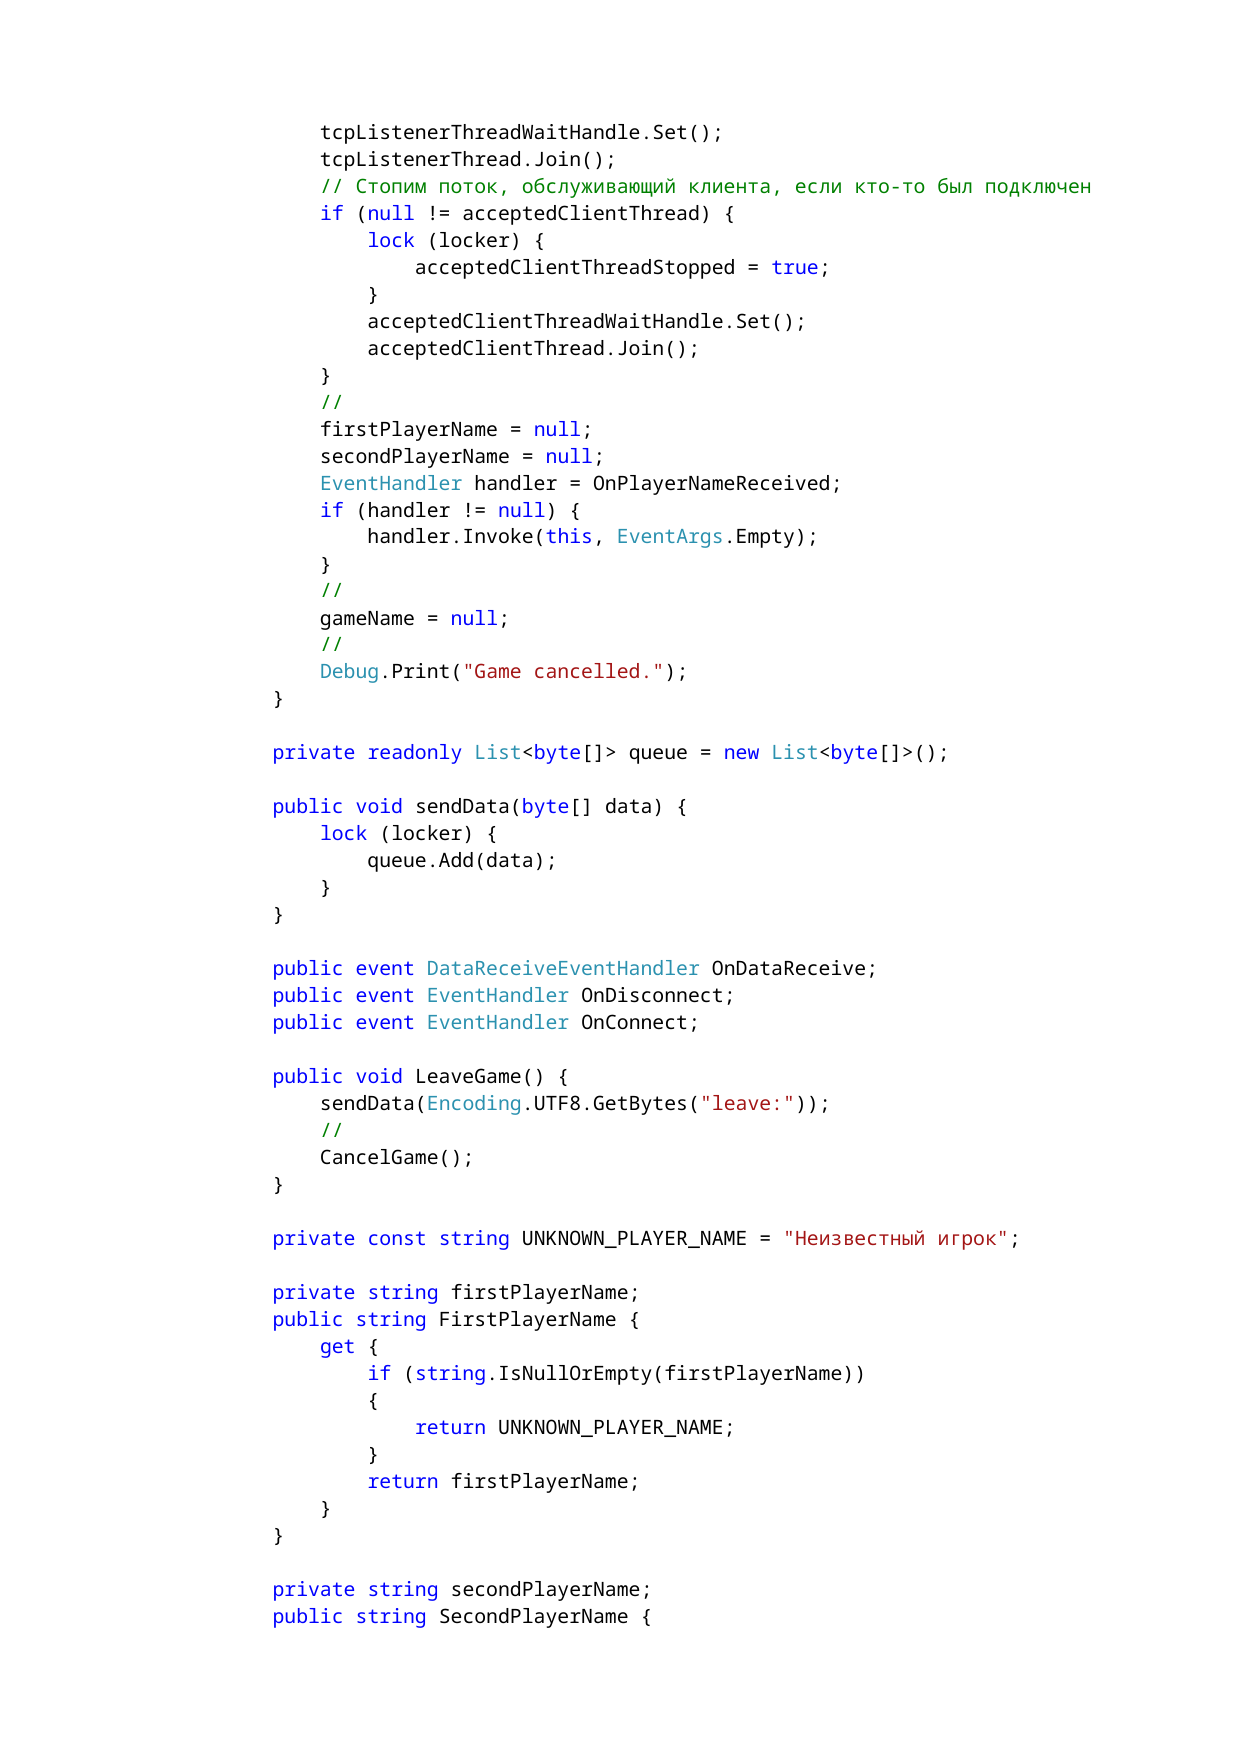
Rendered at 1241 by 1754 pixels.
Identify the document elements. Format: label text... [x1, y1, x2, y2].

text CancelGame(); [177, 1143, 1152, 1170]
text acceptedClientThreadWaitHandle.Set(); [177, 307, 1152, 334]
text } [177, 1494, 1152, 1521]
text handler.Invoke(this, EventArgs.Empty); [177, 523, 1152, 550]
text queue.Add(data); [177, 847, 1152, 873]
text public string SecondPlayerName { [177, 1602, 1152, 1629]
text tcpListenerThread.Join(); [177, 145, 1152, 172]
text if (null != acceptedClientThread) { [177, 199, 1152, 226]
text public event EventHandler OnDisconnect; [177, 981, 1152, 1008]
text // [177, 577, 1152, 604]
text } [177, 280, 1152, 307]
text tcpListenerThreadWaitHandle.Set(); [177, 118, 1152, 145]
text { [177, 1386, 1152, 1413]
text public event EventHandler OnConnect; [177, 1008, 1152, 1035]
text } [177, 1440, 1152, 1467]
text public string FirstPlayerName { [177, 1305, 1152, 1332]
text if (string.IsNullOrEmpty(firstPlayerName)) [177, 1359, 1152, 1386]
text public void sendData(byte[] data) { [177, 793, 1152, 819]
text } [177, 873, 1152, 901]
text Debug.Print("Game cancelled."); [177, 658, 1152, 685]
text } [177, 901, 1152, 927]
text } [177, 550, 1152, 577]
text gameName = null; [177, 604, 1152, 631]
text acceptedClientThreadStopped = true; [177, 253, 1152, 280]
text acceptedClientThread.Join(); [177, 334, 1152, 361]
text firstPlayerName = null; [177, 415, 1152, 442]
text } [177, 361, 1152, 388]
text EventHandler handler = OnPlayerNameReceived; [177, 469, 1152, 496]
text } [177, 685, 1152, 712]
text // [177, 631, 1152, 658]
text private const string UNKNOWN_PLAYER_NAME = "Неизвестный игрок"; [177, 1224, 1152, 1251]
text get { [177, 1332, 1152, 1359]
text // [177, 1116, 1152, 1143]
text lock (locker) { [177, 819, 1152, 847]
text private string secondPlayerName; [177, 1575, 1152, 1602]
text private string firstPlayerName; [177, 1278, 1152, 1305]
text if (handler != null) { [177, 496, 1152, 523]
text } [177, 1521, 1152, 1548]
text // [177, 388, 1152, 415]
text public void LeaveGame() { [177, 1062, 1152, 1089]
text sendData(Encoding.UTF8.GetBytes("leave:")); [177, 1089, 1152, 1116]
text return firstPlayerName; [177, 1467, 1152, 1494]
text public event DataReceiveEventHandler OnDataReceive; [177, 954, 1152, 981]
text secondPlayerName = null; [177, 442, 1152, 469]
text } [177, 1170, 1152, 1197]
text lock (locker) { [177, 226, 1152, 253]
text return UNKNOWN_PLAYER_NAME; [177, 1413, 1152, 1440]
text private readonly List<byte[]> queue = new List<byte[]>(); [177, 739, 1152, 766]
text // Стопим поток, обслуживающий клиента, если кто-то был подключен [177, 172, 1152, 199]
